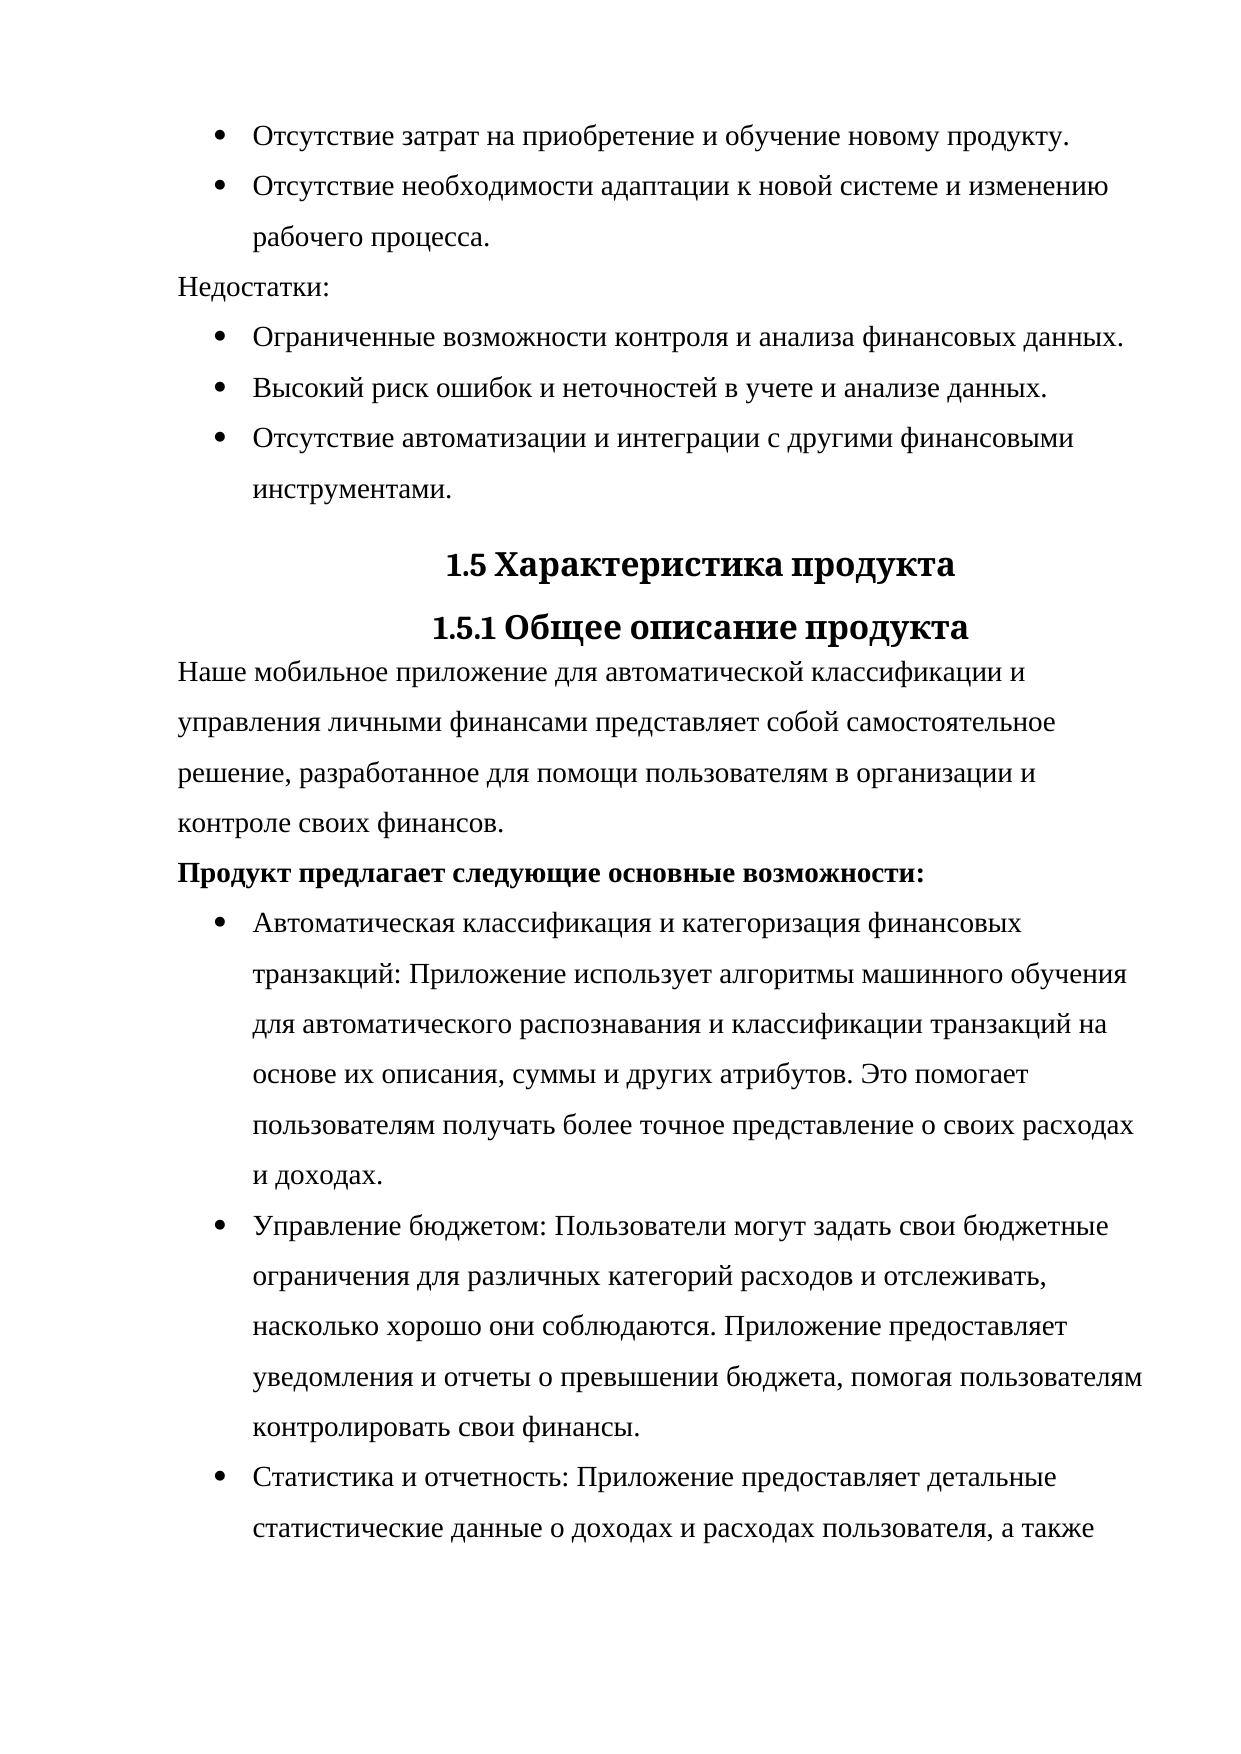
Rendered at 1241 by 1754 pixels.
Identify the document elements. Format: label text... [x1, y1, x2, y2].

list Отсутствие затрат на приобретение и обучение новому продукту. [215, 118, 1152, 152]
list Высокий риск ошибок и неточностей в учете и анализе данных. [215, 370, 1152, 404]
text Наше мобильное приложение для автоматической классификации и управления личными финансами представляет собой самостоятельное решение, разработанное для помощи пользователям в организации и контроле своих финансов. [177, 654, 1152, 838]
list Отсутствие автоматизации и интеграции с другими финансовыми инструментами. [215, 420, 1152, 504]
list Ограниченные возможности контроля и анализа финансовых данных. [215, 319, 1152, 353]
title 1.5.1 Общее описание продукта [177, 609, 1152, 648]
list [215, 1459, 1152, 1543]
title 1.5 Характеристика продукта [177, 546, 1152, 584]
list Управление бюджетом: Пользователи могут задать свои бюджетные ограничения для различных категорий расходов и отслеживать, насколько хорошо они соблюдаются. Приложение предоставляет уведомления и отчеты о превышении бюджета, помогая пользователям контролировать свои финансы. [215, 1208, 1152, 1442]
list Автоматическая классификация и категоризация финансовых транзакций: Приложение использует алгоритмы машинного обучения для автоматического распознавания и классификации транзакций на основе их описания, суммы и других атрибутов. Это помогает пользователям получать более точное представление о своих расходах и доходах. [215, 906, 1152, 1191]
text Недостатки: [177, 269, 1152, 303]
text Продукт предлагает следующие основные возможности: [177, 855, 1152, 889]
list Отсутствие необходимости адаптации к новой системе и изменению рабочего процесса. [215, 168, 1152, 252]
